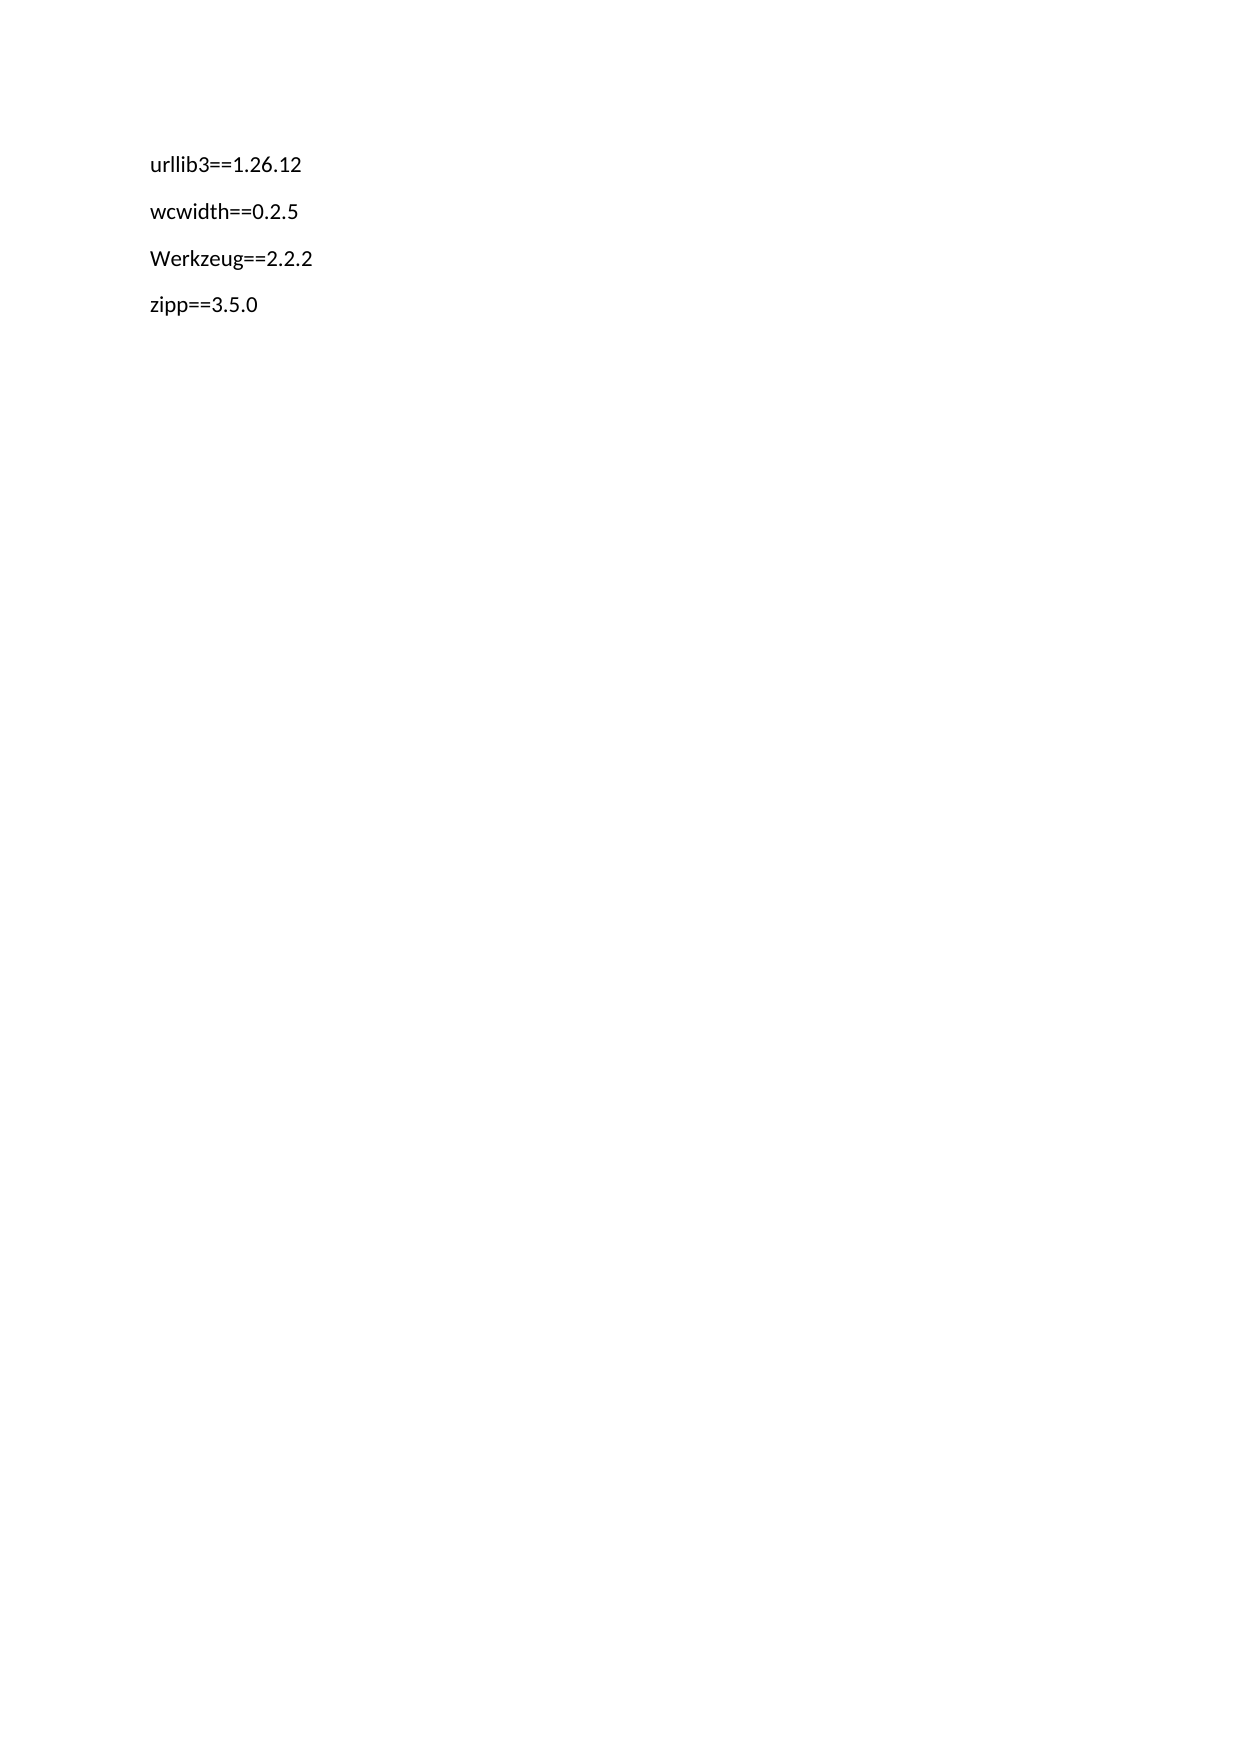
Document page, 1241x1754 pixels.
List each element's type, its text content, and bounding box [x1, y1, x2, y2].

text zipp==3.5.0 [150, 291, 1090, 319]
text Werkzeug==2.2.2 [150, 244, 1090, 272]
text urllib3==1.26.12 [150, 150, 1090, 178]
text wcwidth==0.2.5 [150, 197, 1090, 225]
